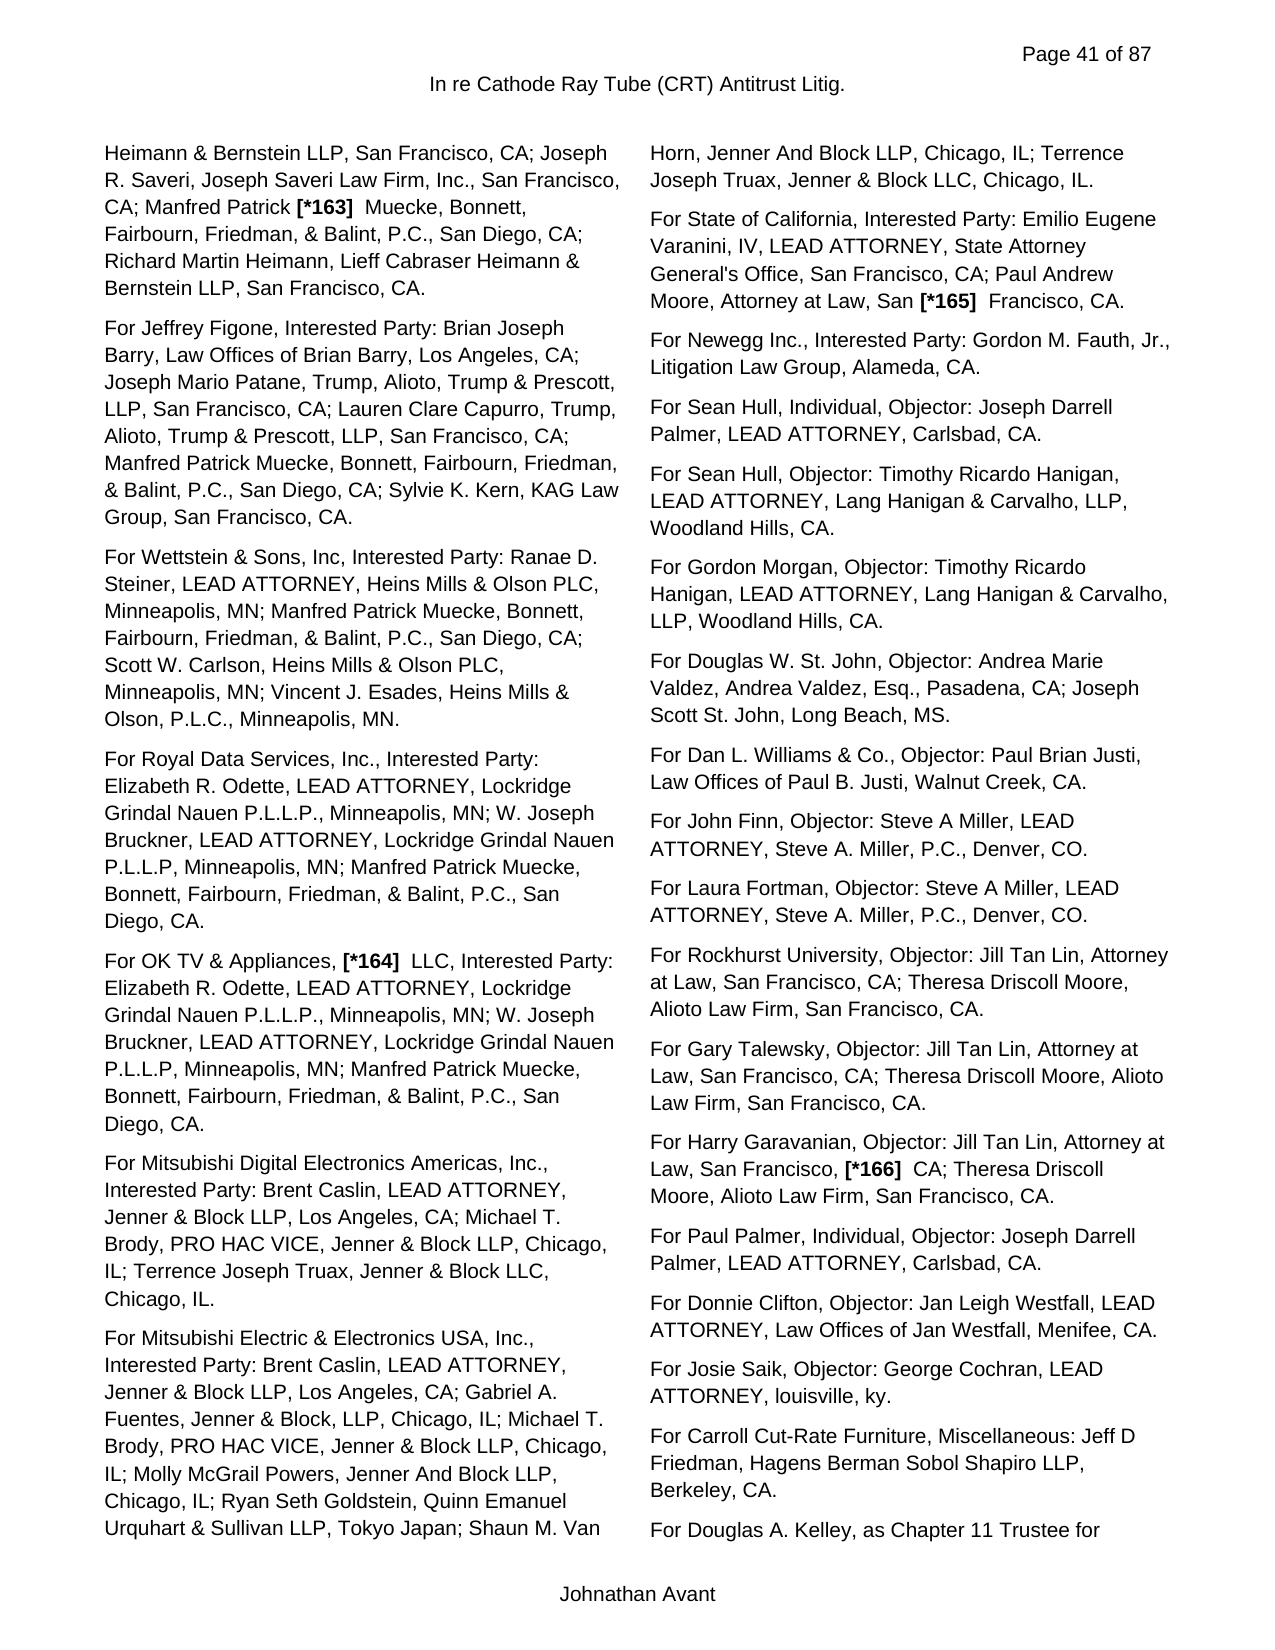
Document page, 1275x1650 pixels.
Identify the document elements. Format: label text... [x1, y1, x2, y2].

text For Sean Hull, Objector: Timothy Ricardo Hanigan, LEAD ATTORNEY, Lang Hanigan & Carvalho, LLP, Woodland Hills, CA. [650, 458, 1171, 539]
text For Donnie Clifton, Objector: Jan Leigh Westfall, LEAD ATTORNEY, Law Offices of Jan Westfall, Menifee, CA. [650, 1287, 1171, 1342]
text For Paul Palmer, Individual, Objector: Joseph Darrell Palmer, LEAD ATTORNEY, Carlsbad, CA. [650, 1221, 1171, 1275]
text For Jeffrey Figone, Interested Party: Brian Joseph Barry, Law Offices of Brian Barry, Los Angeles, CA; Joseph Mario Patane, Trump, Alioto, Trump & Prescott, LLP, San Francisco, CA; Lauren Clare Capurro, Trump, Alioto, Trump & Prescott, LLP, San Francisco, CA; Manfred Patrick Muecke, Bonnett, Fairbourn, Friedman, & Balint, P.C., San Diego, CA; Sylvie K. Kern, KAG Law Group, San Francisco, CA. [104, 312, 625, 529]
text For Carroll Cut-Rate Furniture, Miscellaneous: Jeff D Friedman, Hagens Berman Sobol Shapiro LLP, Berkeley, CA. [650, 1421, 1171, 1502]
text For Laura Fortman, Objector: Steve A Miller, LEAD ATTORNEY, Steve A. Miller, P.C., Denver, CO. [650, 873, 1171, 927]
text For Wettstein & Sons, Inc, Interested Party: Ranae D. Steiner, LEAD ATTORNEY, Heins Mills & Olson PLC, Minneapolis, MN; Manfred Patrick Muecke, Bonnett, Fairbourn, Friedman, & Balint, P.C., San Diego, CA; Scott W. Carlson, Heins Mills & Olson PLC, Minneapolis, MN; Vincent J. Esades, Heins Mills & Olson, P.L.C., Minneapolis, MN. [104, 542, 625, 731]
text For Newegg Inc., Interested Party: Gordon M. Fauth, Jr., Litigation Law Group, Alameda, CA. [650, 325, 1171, 379]
text For State of California, Interested Party: Emilio Eugene Varanini, IV, LEAD ATTORNEY, State Attorney General's Office, San Francisco, CA; Paul Andrew Moore, Attorney at Law, San [*165] Francisco, CA. [650, 204, 1171, 312]
text For Mitsubishi Digital Electronics Americas, Inc., Interested Party: Brent Caslin, LEAD ATTORNEY, Jenner & Block LLP, Los Angeles, CA; Michael T. Brody, PRO HAC VICE, Jenner & Block LLP, Chicago, IL; Terrence Joseph Truax, Jenner & Block LLC, Chicago, IL. [104, 1148, 625, 1310]
text For Rockhurst University, Objector: Jill Tan Lin, Attorney at Law, San Francisco, CA; Theresa Driscoll Moore, Alioto Law Firm, San Francisco, CA. [650, 939, 1171, 1021]
text For Sean Hull, Individual, Objector: Joseph Darrell Palmer, LEAD ATTORNEY, Carlsbad, CA. [650, 392, 1171, 446]
text For Gary Talewsky, Objector: Jill Tan Lin, Attorney at Law, San Francisco, CA; Theresa Driscoll Moore, Alioto Law Firm, San Francisco, CA. [650, 1033, 1171, 1114]
text For Dan L. Williams & Co., Objector: Paul Brian Justi, Law Offices of Paul B. Justi, Walnut Creek, CA. [650, 739, 1171, 794]
text For Josie Saik, Objector: George Cochran, LEAD ATTORNEY, louisville, ky. [650, 1354, 1171, 1408]
text For Harry Garavanian, Objector: Jill Tan Lin, Attorney at Law, San Francisco, [*166] CA; Theresa Driscoll Moore, Alioto Law Firm, San Francisco, CA. [650, 1127, 1171, 1208]
text For Mitsubishi Electric & Electronics USA, Inc., Interested Party: Brent Caslin, LEAD ATTORNEY, Jenner & Block LLP, Los Angeles, CA; Gabriel A. Fuentes, Jenner & Block, LLP, Chicago, IL; Michael T. Brody, PRO HAC VICE, Jenner & Block LLP, Chicago, IL; Molly McGrail Powers, Jenner And Block LLP, Chicago, IL; Ryan Seth Goldstein, Quinn Emanuel Urquhart & Sullivan LLP, Tokyo Japan; Shaun M. Van Horn, Jenner And Block LLP, Chicago, IL; Terrence Joseph Truax, Jenner & Block LLC, Chicago, IL. [104, 1323, 625, 1539]
text For John Finn, Objector: Steve A Miller, LEAD ATTORNEY, Steve A. Miller, P.C., Denver, CO. [650, 806, 1171, 860]
text For Royal Data Services, Inc., Interested Party: Elizabeth R. Odette, LEAD ATTORNEY, Lockridge Grindal Nauen P.L.L.P., Minneapolis, MN; W. Joseph Bruckner, LEAD ATTORNEY, Lockridge Grindal Nauen P.L.L.P, Minneapolis, MN; Manfred Patrick Muecke, Bonnett, Fairbourn, Friedman, & Balint, P.C., San Diego, CA. [104, 744, 625, 933]
text For Douglas W. St. John, Objector: Andrea Marie Valdez, Andrea Valdez, Esq., Pasadena, CA; Joseph Scott St. John, Long Beach, MS. [650, 646, 1171, 727]
text For Gordon Morgan, Objector: Timothy Ricardo Hanigan, LEAD ATTORNEY, Lang Hanigan & Carvalho, LLP, Woodland Hills, CA. [650, 552, 1171, 633]
text For OK TV & Appliances, [*164] LLC, Interested Party: Elizabeth R. Odette, LEAD ATTORNEY, Lockridge Grindal Nauen P.L.L.P., Minneapolis, MN; W. Joseph Bruckner, LEAD ATTORNEY, Lockridge Grindal Nauen P.L.L.P, Minneapolis, MN; Manfred Patrick Muecke, Bonnett, Fairbourn, Friedman, & Balint, P.C., San Diego, CA. [104, 946, 625, 1135]
